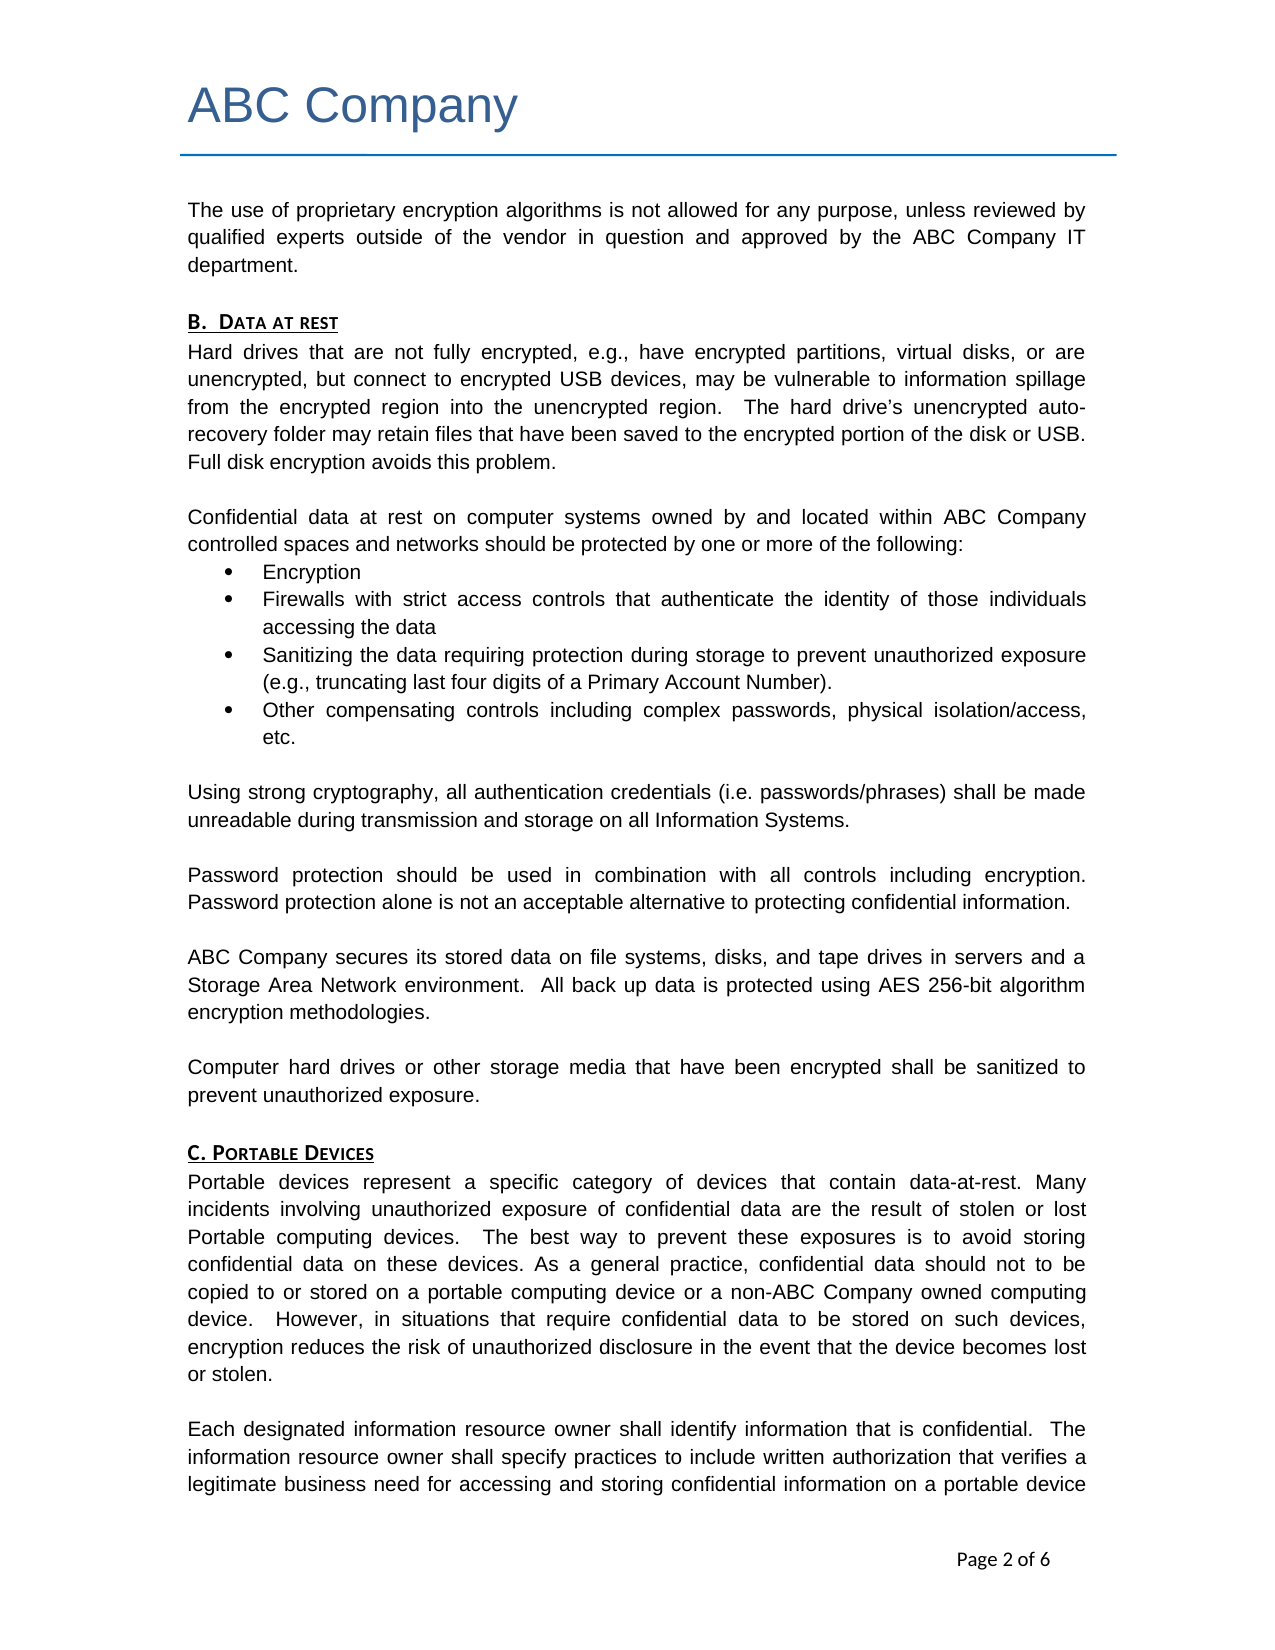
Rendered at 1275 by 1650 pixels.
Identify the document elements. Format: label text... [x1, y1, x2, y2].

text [187, 1417, 1087, 1496]
text Hard drives that are not fully encrypted, e.g., have encrypted partitions, virtual disks, or are unencrypted, but connect to encrypted USB devices, may be vulnerable to information spillage from the encrypted region into the unencrypted region. The hard drive’s unencrypted auto-recovery folder may retain files that have been saved to the encrypted portion of the disk or USB. Full disk encryption avoids this problem. [187, 340, 1087, 474]
text Password protection should be used in combination with all controls including encryption. Password protection alone is not an acceptable alternative to protecting confidential information. [187, 863, 1087, 914]
text Computer hard drives or other storage media that have been encrypted shall be sanitized to prevent unauthorized exposure. [187, 1055, 1087, 1107]
list Other compensating controls including complex passwords, physical isolation/access, etc. [225, 697, 1087, 749]
list Encryption [225, 560, 1087, 584]
text C. Portable Devices [187, 1138, 1087, 1166]
text B. Data at rest [187, 307, 1087, 336]
list Sanitizing the data requiring protection during storage to prevent unauthorized exposure (e.g., truncating last four digits of a Primary Account Number). [225, 642, 1087, 694]
text Confidential data at rest on computer systems owned by and located within ABC Company controlled spaces and networks should be protected by one or more of the following: [187, 505, 1087, 556]
text The use of proprietary encryption algorithms is not allowed for any purpose, unless reviewed by qualified experts outside of the vendor in question and approved by the ABC Company IT department. [187, 197, 1087, 276]
text Portable devices represent a specific category of devices that contain data-at-rest. Many incidents involving unauthorized exposure of confidential data are the result of stolen or lost Portable computing devices. The best way to prevent these exposures is to avoid storing confidential data on these devices. As a general practice, confidential data should not to be copied to or stored on a portable computing device or a non-ABC Company owned computing device. However, in situations that require confidential data to be stored on such devices, encryption reduces the risk of unauthorized disclosure in the event that the device becomes lost or stolen. [187, 1170, 1087, 1386]
text Using strong cryptography, all authentication credentials (i.e. passwords/phrases) shall be made unreadable during transmission and storage on all Information Systems. [187, 780, 1087, 832]
text ABC Company secures its stored data on file systems, disks, and tape drives in servers and a Storage Area Network environment. All back up data is protected using AES 256-bit algorithm encryption methodologies. [187, 945, 1087, 1024]
list Firewalls with strict access controls that authenticate the identity of those individuals accessing the data [225, 587, 1087, 639]
